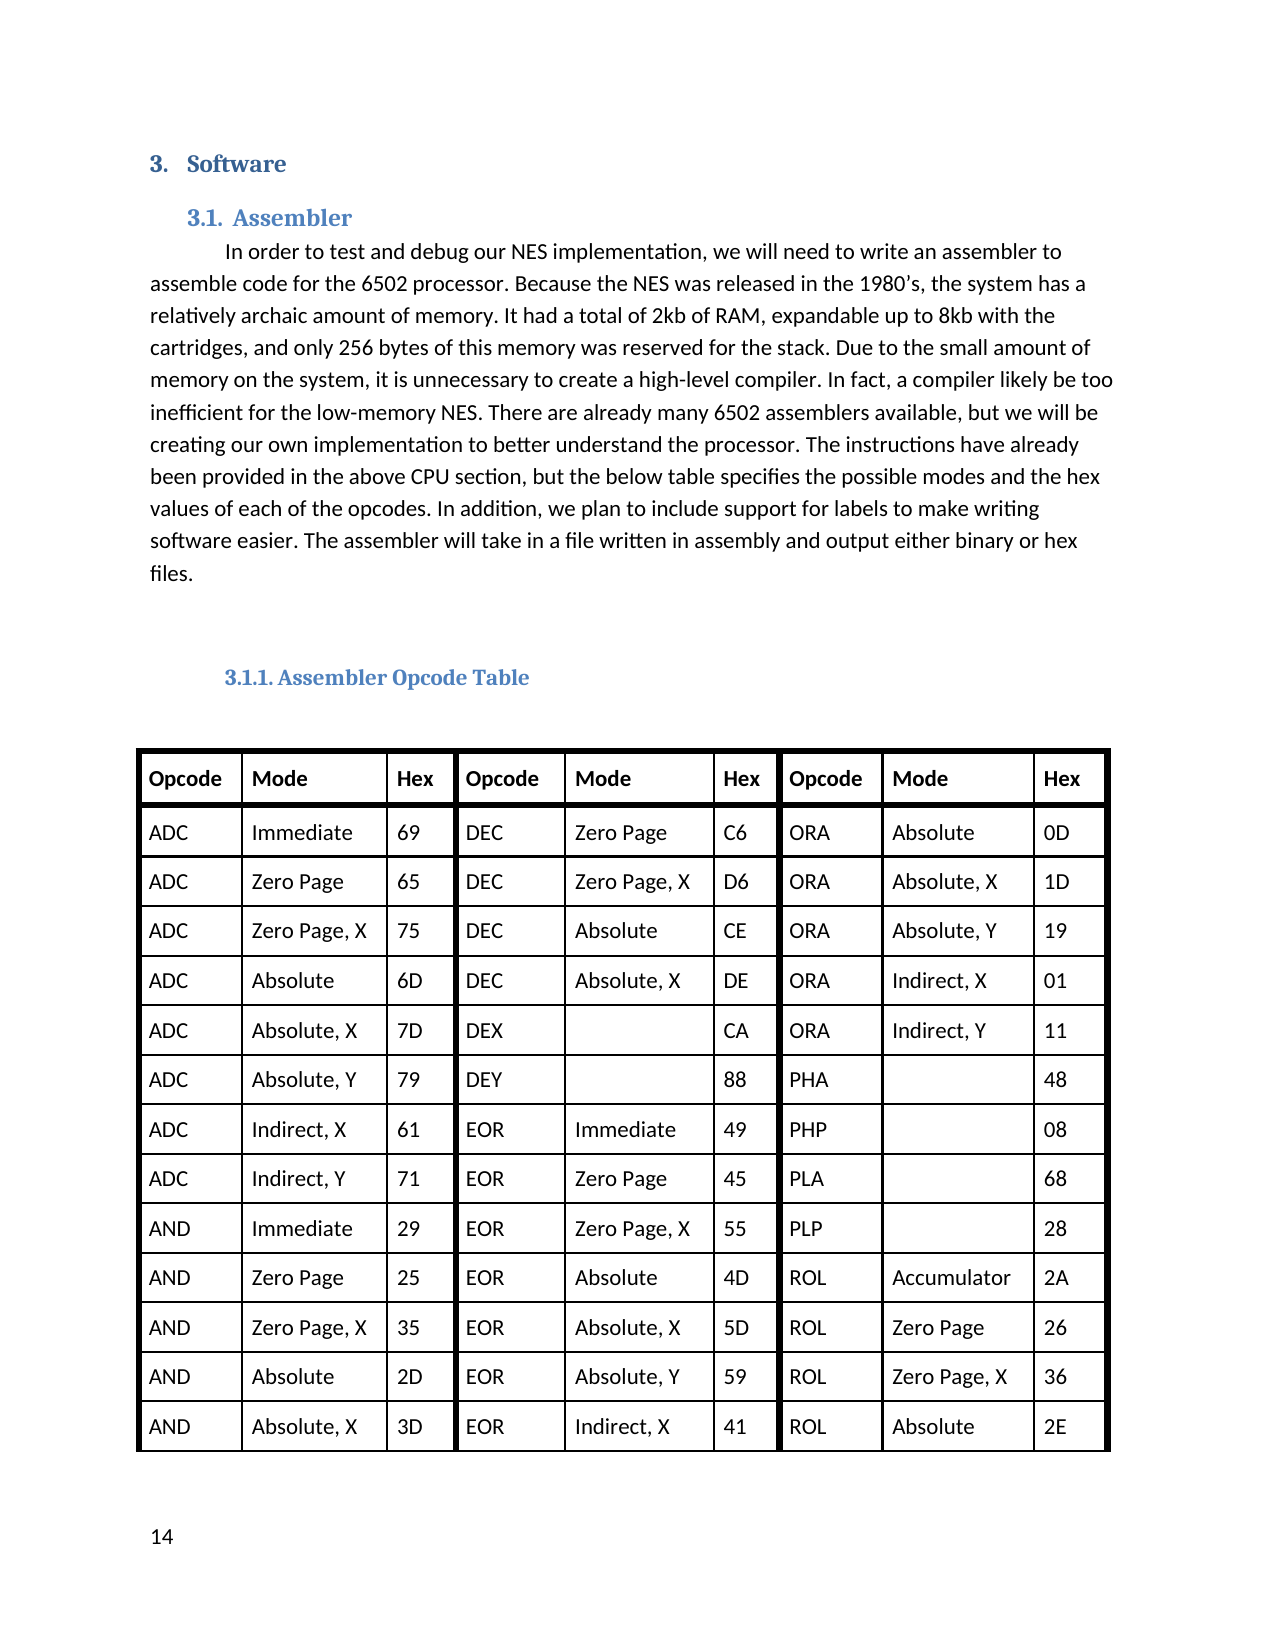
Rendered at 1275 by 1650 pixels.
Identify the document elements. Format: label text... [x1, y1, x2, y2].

table_header Mode [566, 754, 713, 802]
table_cell [566, 1056, 713, 1103]
table_cell 4D [715, 1254, 776, 1301]
table_cell 55 [715, 1204, 776, 1252]
table_header Hex [1035, 754, 1104, 802]
table_cell EOR [459, 1155, 564, 1202]
table_cell 2D [388, 1353, 453, 1400]
table_cell 49 [715, 1105, 776, 1153]
table_cell ADC [142, 1006, 241, 1054]
table_cell EOR [459, 1254, 564, 1301]
table_cell Zero Page, X [243, 1303, 386, 1351]
table_cell Zero Page, X [566, 1204, 713, 1252]
table_cell C6 [715, 808, 776, 855]
table_cell 25 [388, 1254, 453, 1301]
table_cell Absolute [243, 957, 386, 1004]
table_cell 28 [1035, 1204, 1104, 1252]
table_cell 6D [388, 957, 453, 1004]
table_cell Absolute [243, 1353, 386, 1400]
table_cell 26 [1035, 1303, 1104, 1351]
table_header Hex [715, 754, 776, 802]
table_cell Zero Page, X [566, 858, 713, 905]
table_cell Zero Page [566, 1155, 713, 1202]
table_cell Absolute [566, 1254, 713, 1301]
table_cell AND [142, 1402, 241, 1449]
table_cell Absolute [884, 808, 1033, 855]
table_cell ADC [142, 907, 241, 955]
table_cell 88 [715, 1056, 776, 1103]
table_header Mode [884, 754, 1033, 802]
table_cell 1D [1035, 858, 1104, 905]
table_cell [884, 1105, 1033, 1153]
table_cell 48 [1035, 1056, 1104, 1103]
table_cell ROL [783, 1303, 881, 1351]
table_cell PHA [783, 1056, 881, 1103]
table_cell PLP [783, 1204, 881, 1252]
table_cell EOR [459, 1402, 564, 1449]
table_cell Zero Page, X [243, 907, 386, 955]
table_cell Zero Page [243, 1254, 386, 1301]
table_cell ORA [783, 1006, 881, 1054]
table_cell 41 [715, 1402, 776, 1449]
table_cell ADC [142, 1105, 241, 1153]
subtitle Assembler [187, 204, 1125, 233]
table_cell Absolute, X [566, 957, 713, 1004]
table_cell DEY [459, 1056, 564, 1103]
table_cell DEC [459, 907, 564, 955]
table_cell PLA [783, 1155, 881, 1202]
table_cell Zero Page [566, 808, 713, 855]
table_cell 08 [1035, 1105, 1104, 1153]
table_cell ROL [783, 1254, 881, 1301]
table_cell 71 [388, 1155, 453, 1202]
table_cell 01 [1035, 957, 1104, 1004]
table_cell Zero Page, X [884, 1353, 1033, 1400]
table_cell [566, 1006, 713, 1054]
table_cell Immediate [243, 1204, 386, 1252]
table_cell Indirect, Y [884, 1006, 1033, 1054]
table_cell 65 [388, 858, 453, 905]
table_header Opcode [142, 754, 241, 802]
table_cell Absolute, X [243, 1402, 386, 1449]
table_cell CE [715, 907, 776, 955]
table_cell 29 [388, 1204, 453, 1252]
table_cell Absolute, X [884, 858, 1033, 905]
table_cell ADC [142, 1056, 241, 1103]
table_header Opcode [459, 754, 564, 802]
table_cell AND [142, 1204, 241, 1252]
table_cell 79 [388, 1056, 453, 1103]
table_cell Absolute [566, 907, 713, 955]
table_cell Absolute, Y [884, 907, 1033, 955]
table_cell ROL [783, 1402, 881, 1449]
table_cell 59 [715, 1353, 776, 1400]
table_cell ORA [783, 957, 881, 1004]
table_cell PHP [783, 1105, 881, 1153]
table_cell ORA [783, 808, 881, 855]
table_cell Absolute [884, 1402, 1033, 1449]
table_cell ADC [142, 1155, 241, 1202]
table_cell Accumulator [884, 1254, 1033, 1301]
table_cell Absolute, X [243, 1006, 386, 1054]
table_cell CA [715, 1006, 776, 1054]
table_cell [884, 1204, 1033, 1252]
table_cell DEC [459, 957, 564, 1004]
table_cell EOR [459, 1105, 564, 1153]
table_cell 2E [1035, 1402, 1104, 1449]
table_cell [884, 1056, 1033, 1103]
table_cell Indirect, X [243, 1105, 386, 1153]
table_cell 61 [388, 1105, 453, 1153]
table_cell ORA [783, 907, 881, 955]
table_cell 36 [1035, 1353, 1104, 1400]
table_cell 75 [388, 907, 453, 955]
table_cell Immediate [566, 1105, 713, 1153]
table_cell 0D [1035, 808, 1104, 855]
table_cell ADC [142, 858, 241, 905]
table_header Mode [243, 754, 386, 802]
table_cell ORA [783, 858, 881, 905]
text In order to test and debug our NES implementation, we will need to write an assembler to assemble code for the 6502 processor. Because the NES was released in the 1980’s, the system has a relatively archaic amount of memory. It had a total of 2kb of RAM, expandable up to 8kb with the cartridges, and only 256 bytes of this memory was reserved for the stack. Due to the small amount of memory on the system, it is unnecessary to create a high-level compiler. In fact, a compiler likely be too inefficient for the low-memory NES. There are already many 6502 assemblers available, but we will be creating our own implementation to better understand the processor. The instructions have already been provided in the above CPU section, but the below table specifies the possible modes and the hex values of each of the opcodes. In addition, we plan to include support for labels to make writing software easier. The assembler will take in a file written in assembly and output either binary or hex files. [150, 237, 1125, 587]
table_cell Zero Page [243, 858, 386, 905]
table_cell ROL [783, 1353, 881, 1400]
table_cell 11 [1035, 1006, 1104, 1054]
table_cell EOR [459, 1204, 564, 1252]
table_cell 2A [1035, 1254, 1104, 1301]
table_header Opcode [783, 754, 881, 802]
table_cell 45 [715, 1155, 776, 1202]
table_cell Indirect, X [884, 957, 1033, 1004]
table_cell DEC [459, 808, 564, 855]
table_cell ADC [142, 808, 241, 855]
table_cell 7D [388, 1006, 453, 1054]
table_cell Indirect, Y [243, 1155, 386, 1202]
table_cell Indirect, X [566, 1402, 713, 1449]
table_header Hex [388, 754, 453, 802]
table_cell AND [142, 1254, 241, 1301]
table_cell 3D [388, 1402, 453, 1449]
table_cell Absolute, X [566, 1303, 713, 1351]
subtitle Software [150, 150, 1125, 179]
table_cell 68 [1035, 1155, 1104, 1202]
table_cell EOR [459, 1303, 564, 1351]
table_cell 5D [715, 1303, 776, 1351]
table_cell AND [142, 1353, 241, 1400]
table_cell 69 [388, 808, 453, 855]
table_cell Absolute, Y [566, 1353, 713, 1400]
table_cell D6 [715, 858, 776, 905]
table_cell ADC [142, 957, 241, 1004]
table_cell DEX [459, 1006, 564, 1054]
table_cell [884, 1155, 1033, 1202]
table_cell AND [142, 1303, 241, 1351]
table_cell 19 [1035, 907, 1104, 955]
table_cell Absolute, Y [243, 1056, 386, 1103]
table_cell 35 [388, 1303, 453, 1351]
table_cell DE [715, 957, 776, 1004]
table_cell DEC [459, 858, 564, 905]
subtitle Assembler Opcode Table [225, 665, 1125, 691]
table_cell EOR [459, 1353, 564, 1400]
table_cell Immediate [243, 808, 386, 855]
table_cell Zero Page [884, 1303, 1033, 1351]
